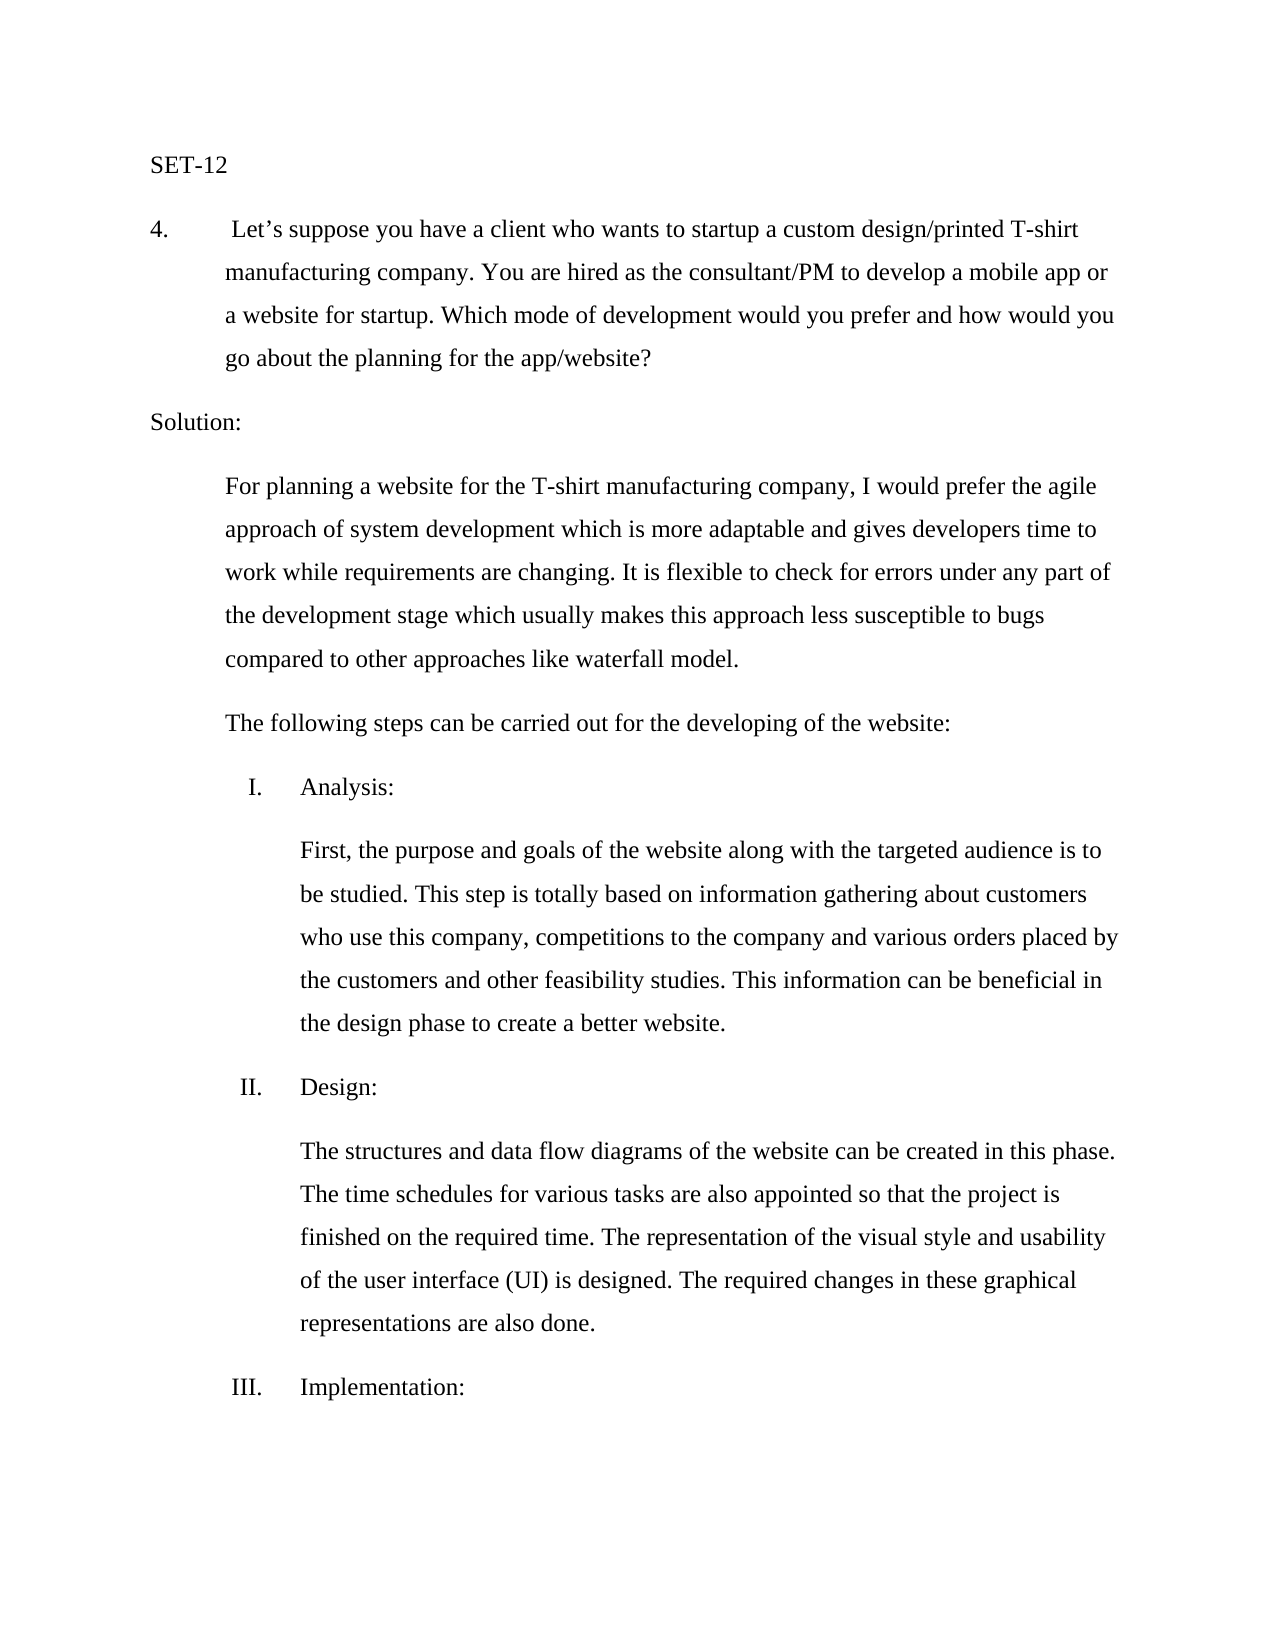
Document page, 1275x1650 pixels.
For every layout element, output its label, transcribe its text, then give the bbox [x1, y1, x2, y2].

list Analysis: [262, 772, 1125, 800]
text 4. Let’s suppose you have a client who wants to startup a custom design/printed T-shirt manufacturing company. You are hired as the consultant/PM to develop a mobile app or a website for startup. Which mode of development would you prefer and how would you go about the planning for the app/website? [150, 214, 1125, 372]
text Solution: [150, 407, 1125, 436]
text The structures and data flow diagrams of the website can be created in this phase. The time schedules for various tasks are also appointed so that the project is finished on the required time. The representation of the visual style and usability of the user interface (UI) is designed. The required changes in these graphical representations are also done. [300, 1136, 1125, 1337]
list Implementation: [262, 1372, 1125, 1401]
list Design: [262, 1072, 1125, 1101]
text The following steps can be carried out for the developing of the website: [150, 708, 1125, 736]
text For planning a website for the T-shirt manufacturing company, I would prefer the agile approach of system development which is more adaptable and gives developers time to work while requirements are changing. It is flexible to check for errors under any part of the development stage which usually makes this approach less susceptible to bugs compared to other approaches like waterfall model. [150, 471, 1125, 672]
text SET-12 [150, 150, 1125, 179]
text First, the purpose and goals of the website along with the targeted audience is to be studied. This step is totally based on information gathering about customers who use this company, competitions to the company and various orders placed by the customers and other feasibility studies. This information can be beneficial in the design phase to create a better website. [300, 836, 1125, 1037]
